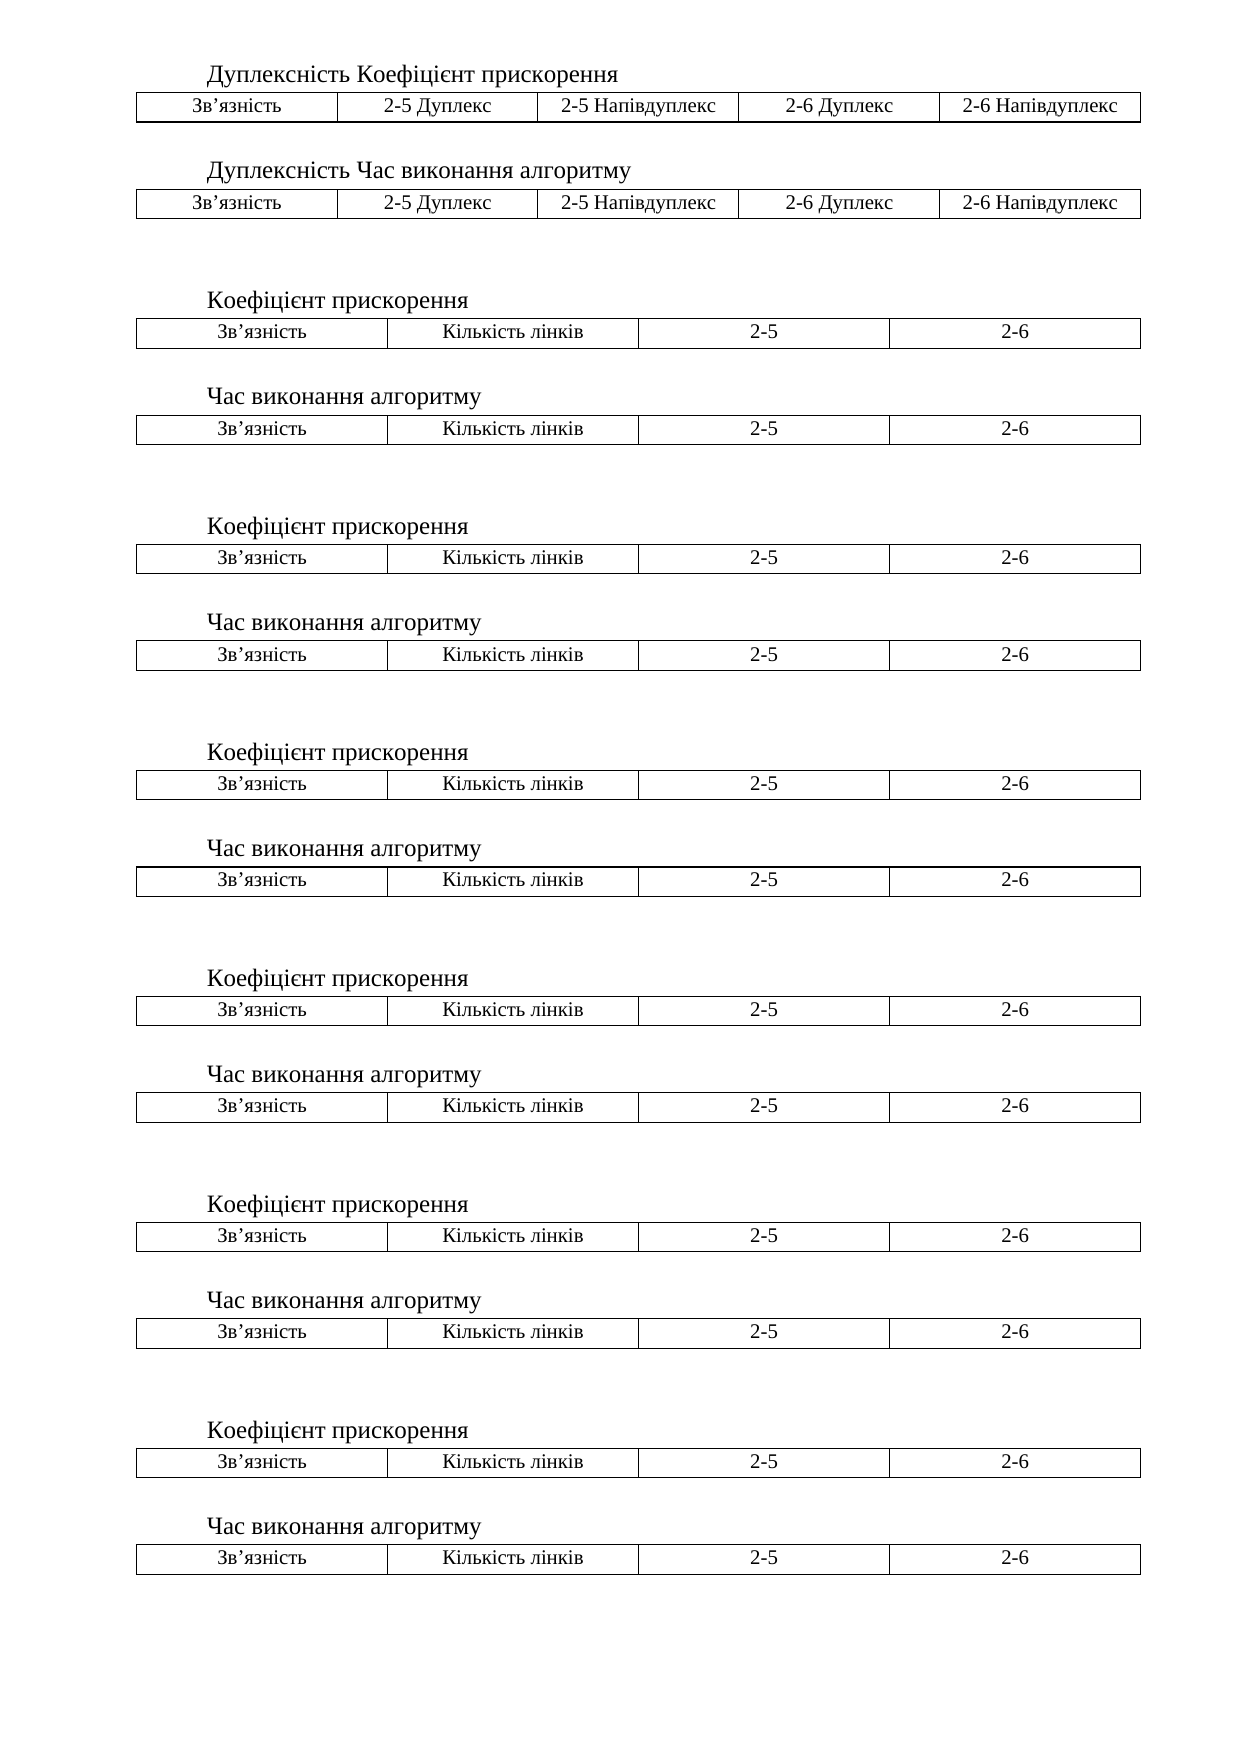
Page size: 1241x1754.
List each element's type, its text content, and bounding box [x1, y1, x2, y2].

table_header 2-5 [639, 997, 889, 1025]
text Час виконання алгоритму [207, 381, 1152, 410]
table_header Зв’язність [137, 641, 387, 670]
table_header Зв’язність [137, 190, 337, 218]
table_header Кількість лінків [388, 1223, 638, 1251]
table_header 2-5 [639, 771, 889, 799]
text Час виконання алгоритму [207, 833, 1152, 862]
table_header 2-5 [639, 319, 889, 347]
text Час виконання алгоритму [207, 1059, 1152, 1088]
table_header Кількість лінків [388, 641, 638, 670]
table_header 2-6 [890, 1093, 1140, 1122]
text Час виконання алгоритму [207, 1511, 1152, 1540]
table_header Кількість лінків [388, 416, 638, 444]
table_header Кількість лінків [388, 997, 638, 1025]
table_header Зв’язність [137, 1319, 387, 1348]
table_header Кількість лінків [388, 1449, 638, 1477]
table_header Зв’язність [137, 416, 387, 444]
table_header 2-6 [890, 1223, 1140, 1251]
table_header 2-6 [890, 416, 1140, 444]
table_header Зв’язність [137, 868, 387, 896]
table_header 2-5 Дуплекс [338, 93, 537, 121]
table_header Зв’язність [137, 1449, 387, 1477]
table_header Кількість лінків [388, 1319, 638, 1348]
table_header 2-6 Напівдуплекс [940, 190, 1140, 218]
text Коефіцієнт прискорення [148, 1415, 1152, 1443]
table_header 2-6 Дуплекс [739, 190, 939, 218]
table_header Зв’язність [137, 1093, 387, 1122]
table_header Зв’язність [137, 771, 387, 799]
text Коефіцієнт прискорення [148, 1189, 1152, 1217]
table_header 2-6 [890, 1319, 1140, 1348]
text Коефіцієнт прискорення [148, 285, 1152, 314]
table_header Кількість лінків [388, 1545, 638, 1573]
table_header 2-6 [890, 997, 1140, 1025]
text Коефіцієнт прискорення [148, 737, 1152, 766]
table_header 2-6 [890, 1545, 1140, 1573]
table_header 2-5 [639, 1319, 889, 1348]
text Час виконання алгоритму [207, 1285, 1152, 1314]
table_header 2-5 [639, 416, 889, 444]
table_header 2-5 Напівдуплекс [538, 190, 738, 218]
text Час виконання алгоритму [207, 607, 1152, 636]
table_header 2-5 [639, 545, 889, 573]
table_header 2-6 Напівдуплекс [940, 93, 1140, 121]
table_header 2-5 Дуплекс [338, 190, 537, 218]
text Коефіцієнт прискорення [148, 511, 1152, 540]
table_header Зв’язність [137, 319, 387, 347]
table_header 2-5 [639, 868, 889, 896]
table_header Кількість лінків [388, 771, 638, 799]
table_header 2-6 [890, 771, 1140, 799]
table_header Кількість лінків [388, 319, 638, 347]
table_header Зв’язність [137, 1223, 387, 1251]
text Коефіцієнт прискорення [148, 963, 1152, 992]
table_header 2-6 [890, 545, 1140, 573]
table_header 2-5 [639, 641, 889, 670]
table_header 2-5 Напівдуплекс [538, 93, 738, 121]
table_header 2-6 [890, 319, 1140, 347]
table_header 2-6 [890, 868, 1140, 896]
table_header Зв’язність [137, 93, 337, 121]
table_header Кількість лінків [388, 868, 638, 896]
table_header 2-6 [890, 641, 1140, 670]
table_header Зв’язність [137, 545, 387, 573]
table_header Зв’язність [137, 1545, 387, 1573]
table_header 2-5 [639, 1223, 889, 1251]
table_header 2-5 [639, 1449, 889, 1477]
table_header Зв’язність [137, 997, 387, 1025]
table_header 2-5 [639, 1093, 889, 1122]
table_header 2-6 Дуплекс [739, 93, 939, 121]
text Дуплексність Час виконання алгоритму [207, 156, 1152, 184]
table_header Кількість лінків [388, 545, 638, 573]
text Дуплексність Коефіцієнт прискорення [148, 59, 1152, 88]
table_header 2-5 [639, 1545, 889, 1573]
table_header Кількість лінків [388, 1093, 638, 1122]
table_header 2-6 [890, 1449, 1140, 1477]
